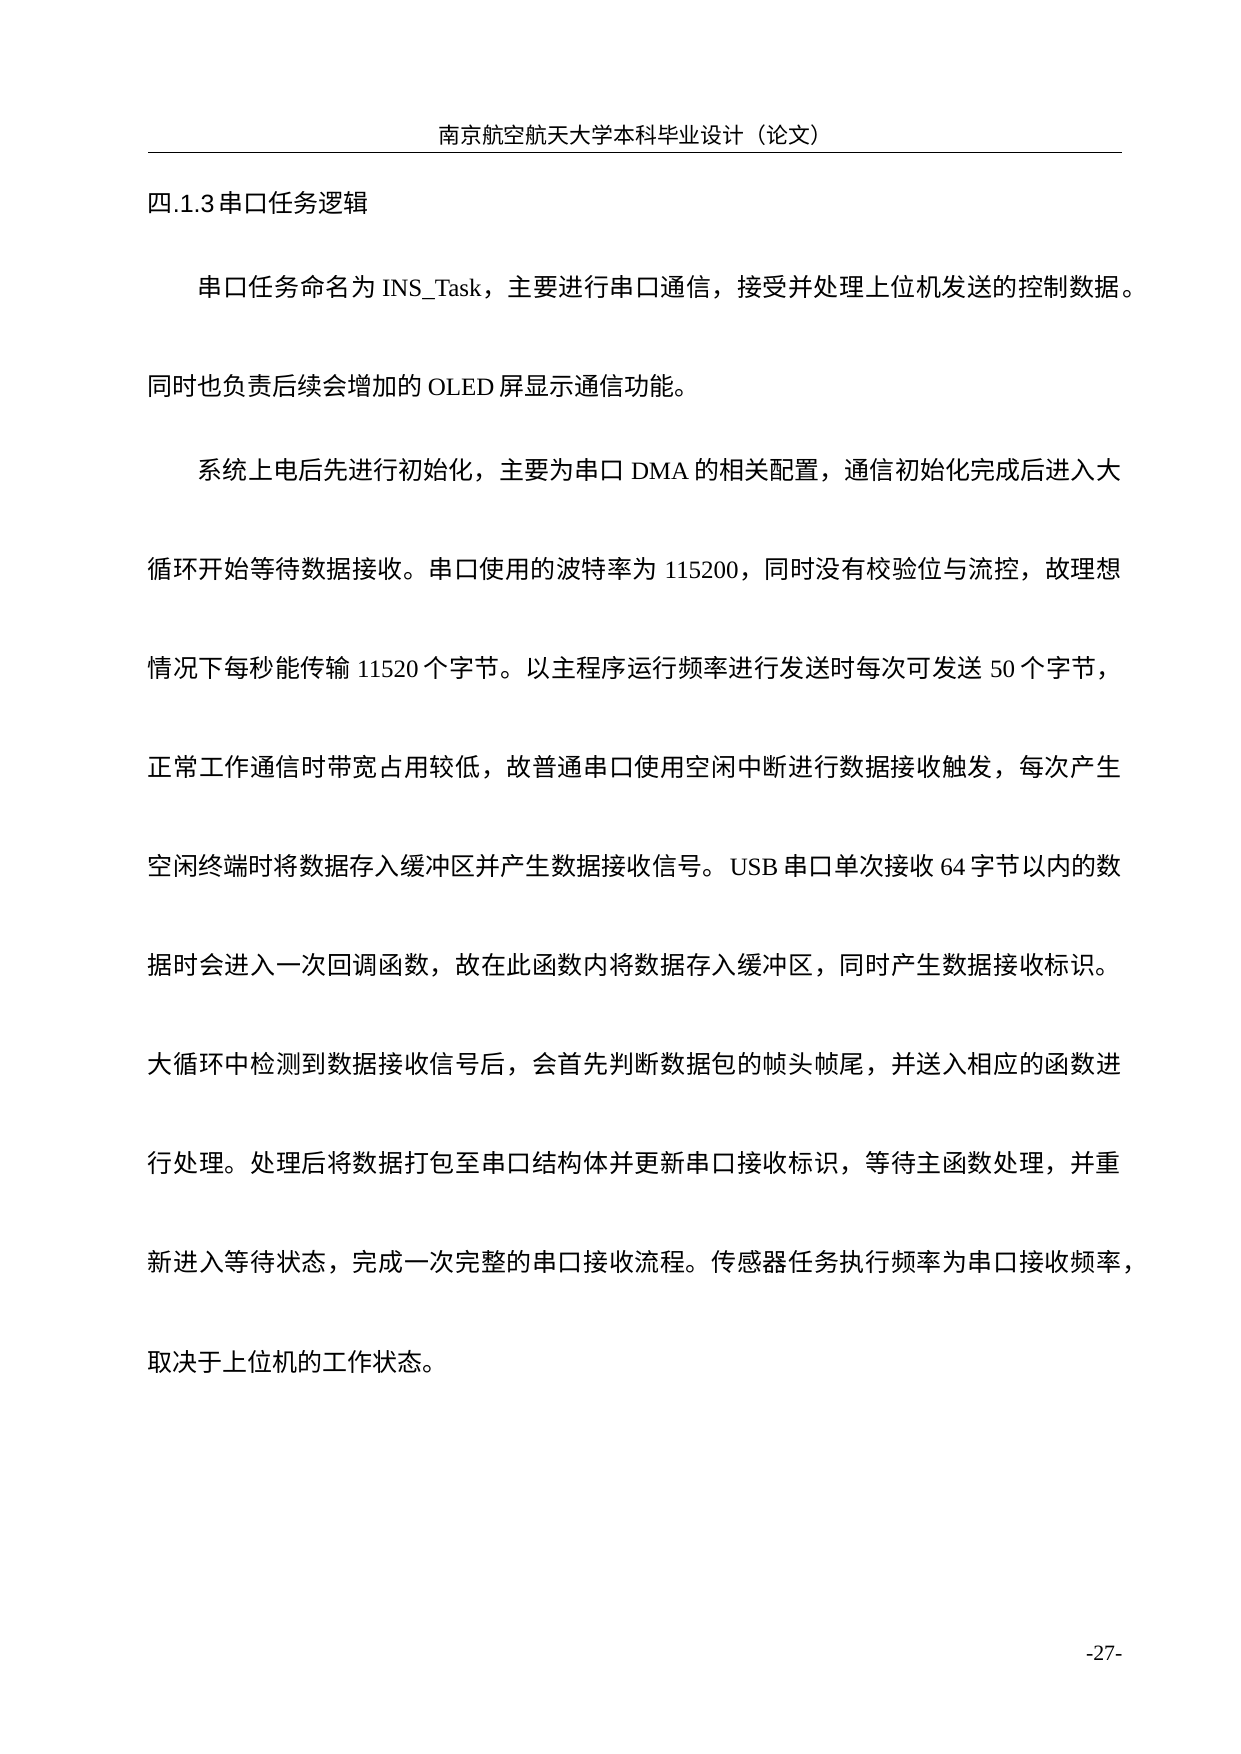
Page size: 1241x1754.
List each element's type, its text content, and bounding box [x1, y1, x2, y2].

text 串口任务命名为INS_Task，主要进行串口通信，接受并处理上位机发送的控制数据。同时也负责后续会增加的OLED屏显示通信功能。 [148, 252, 1122, 417]
text 系统上电后先进行初始化，主要为串口DMA的相关配置，通信初始化完成后进入大循环开始等待数据接收。串口使用的波特率为115200，同时没有校验位与流控，故理想情况下每秒能传输11520个字节。以主程序运行频率进行发送时每次可发送50个字节，正常工作通信时带宽占用较低，故普通串口使用空闲中断进行数据接收触发，每次产生空闲终端时将数据存入缓冲区并产生数据接收信号。USB串口单次接收64字节以内的数据时会进入一次回调函数，故在此函数内将数据存入缓冲区，同时产生数据接收标识。大循环中检测到数据接收信号后，会首先判断数据包的帧头帧尾，并送入相应的函数进行处理。处理后将数据打包至串口结构体并更新串口接收标识，等待主函数处理，并重新进入等待状态，完成一次完整的串口接收流程。传感器任务执行频率为串口接收频率，取决于上位机的工作状态。 [148, 436, 1122, 1393]
subtitle 串口任务逻辑 [148, 168, 1122, 234]
